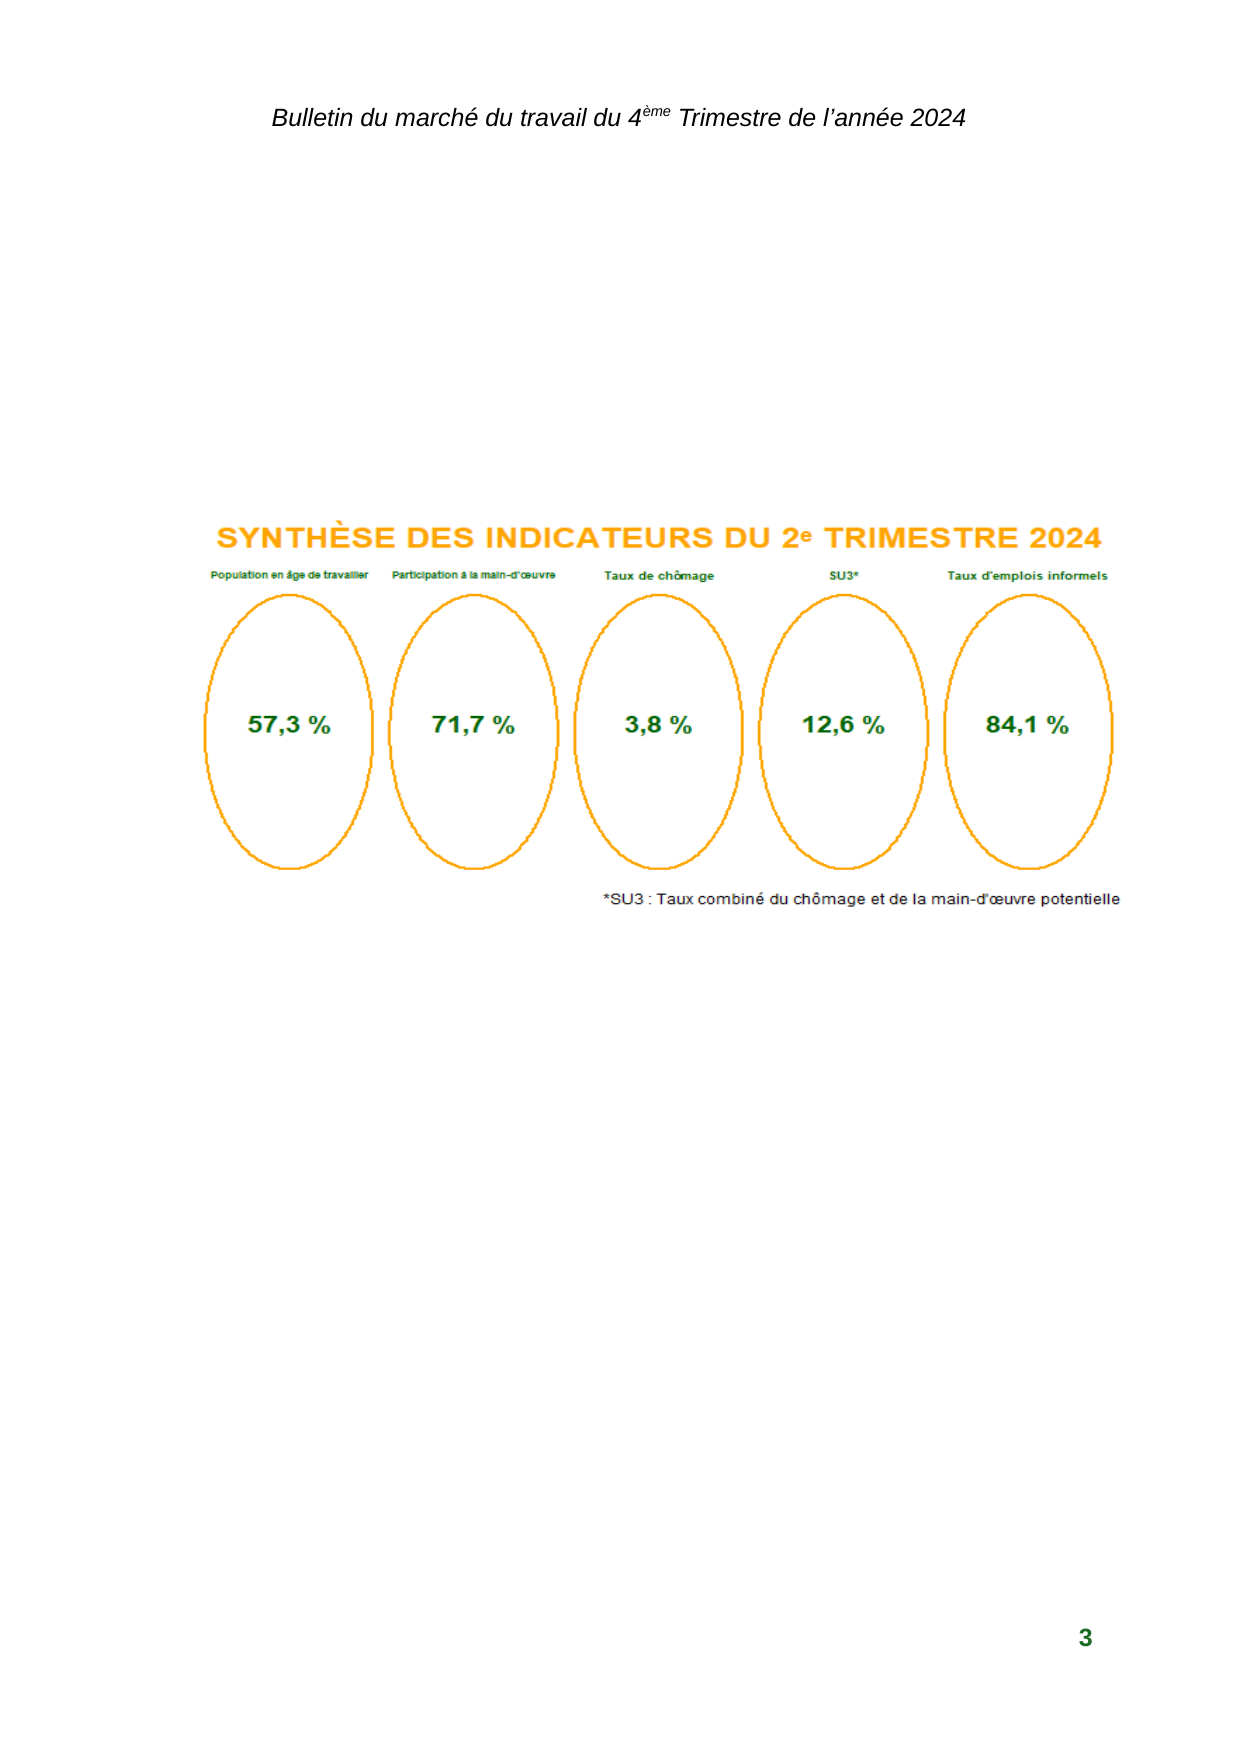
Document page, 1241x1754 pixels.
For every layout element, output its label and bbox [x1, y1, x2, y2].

picture [187, 517, 1128, 912]
